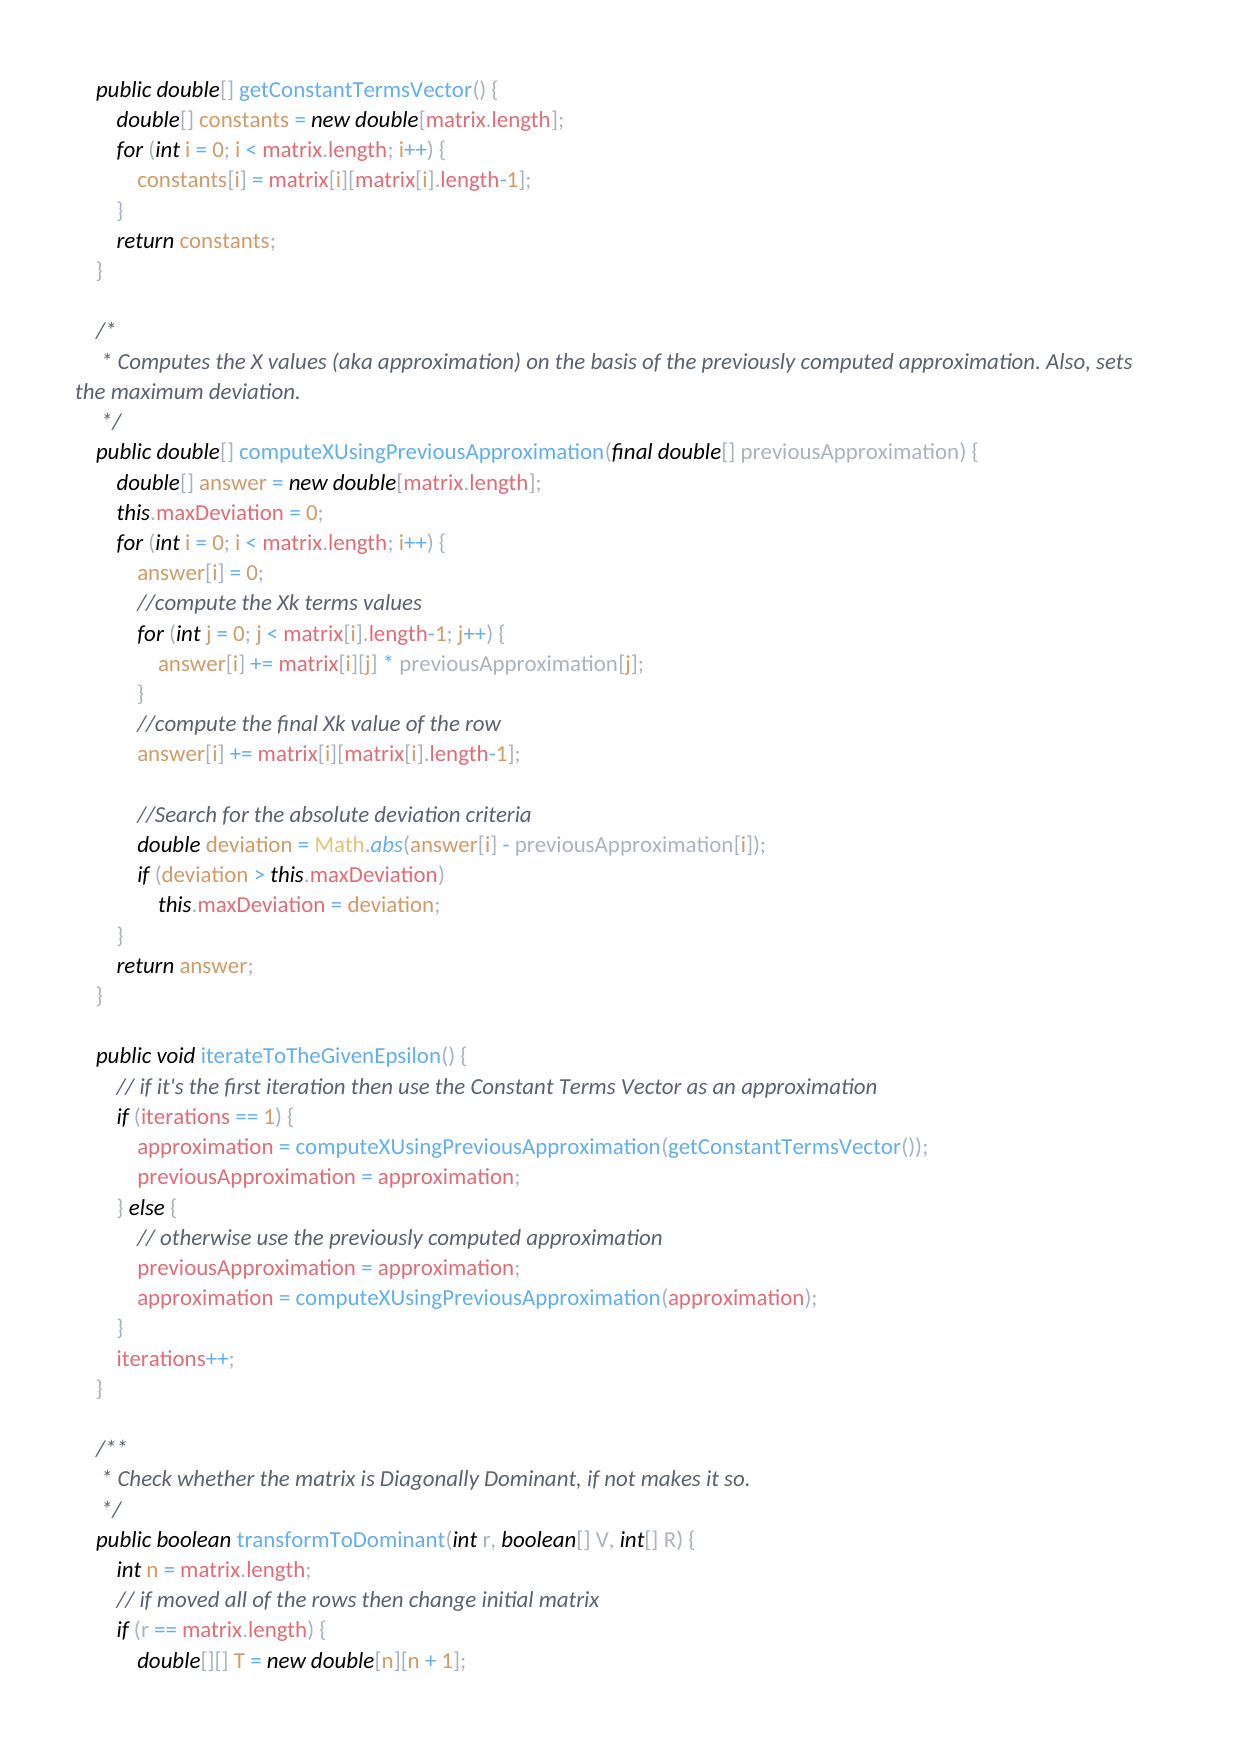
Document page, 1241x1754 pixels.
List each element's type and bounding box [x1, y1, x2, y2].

text [75, 75, 1165, 1674]
